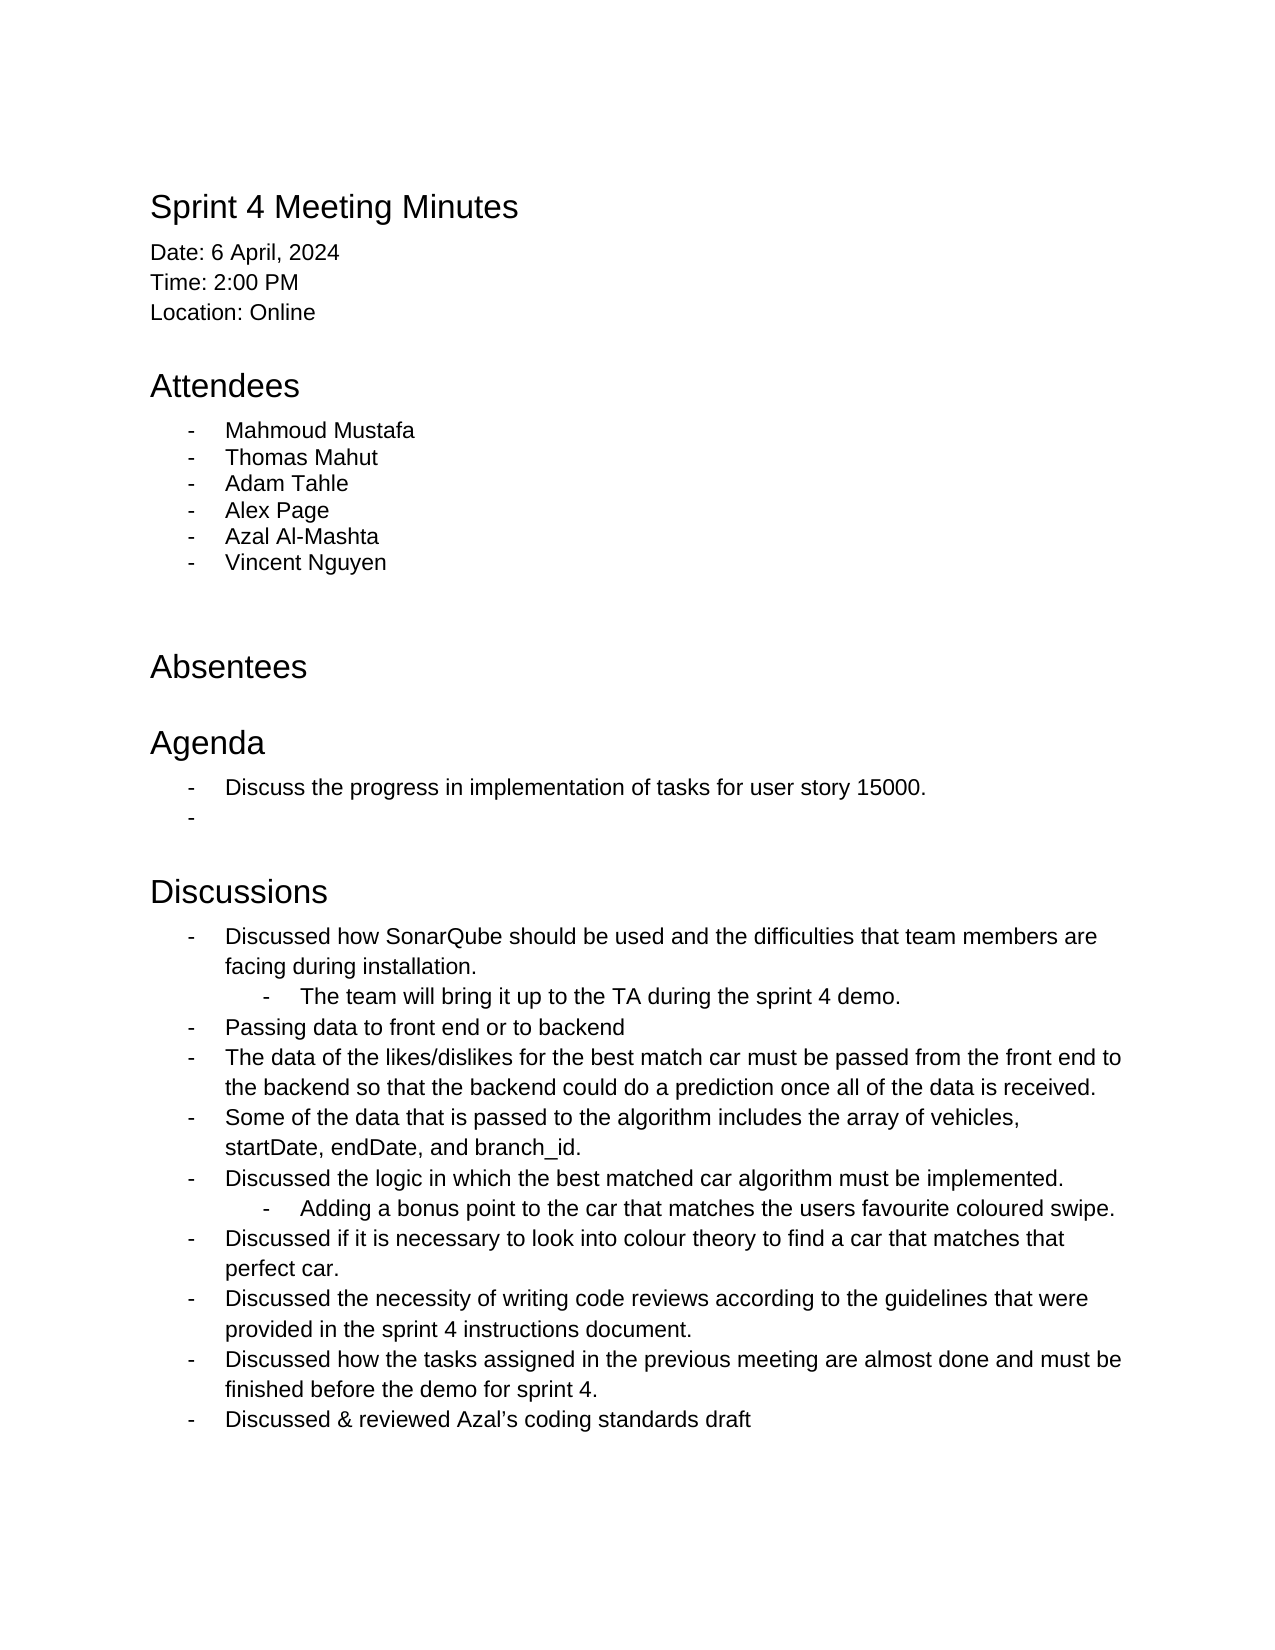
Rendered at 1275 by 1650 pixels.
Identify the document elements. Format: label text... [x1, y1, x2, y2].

list Discussed the logic in which the best matched car algorithm must be implemented. [187, 1164, 1125, 1191]
list Some of the data that is passed to the algorithm includes the array of vehicles, startDate, endDate, and branch_id. [187, 1104, 1125, 1161]
list The data of the likes/dislikes for the best match car must be passed from the front end to the backend so that the backend could do a prediction once all of the data is received. [187, 1044, 1125, 1100]
list Vincent Nguyen [187, 549, 1125, 576]
subtitle Agenda [150, 723, 1125, 762]
list Adam Tahle [187, 470, 1125, 497]
text Time: 2:00 PM [150, 269, 1125, 295]
list Discussed the necessity of writing code reviews according to the guidelines that were provided in the sprint 4 instructions document. [187, 1285, 1125, 1342]
list Mahmoud Mustafa [187, 417, 1125, 444]
subtitle Absentees [150, 647, 1125, 686]
subtitle Sprint 4 Meeting Minutes [150, 187, 1125, 226]
list Discussed how SonarQube should be used and the difficulties that team members are facing during installation. [187, 923, 1125, 979]
list Passing data to front end or to backend [187, 1013, 1125, 1040]
list Adding a bonus point to the car that matches the users favourite coloured swipe. [262, 1195, 1125, 1221]
list The team will bring it up to the TA during the sprint 4 demo. [262, 983, 1125, 1010]
list Discussed how the tasks assigned in the previous meeting are almost done and must be finished before the demo for sprint 4. [187, 1346, 1125, 1402]
list Thomas Mahut [187, 444, 1125, 470]
subtitle Attendees [150, 367, 1125, 405]
list Discuss the progress in implementation of tasks for user story 15000. [187, 774, 1125, 800]
subtitle Discussions [150, 872, 1125, 910]
list Discussed if it is necessary to look into colour theory to find a car that matches that perfect car. [187, 1225, 1125, 1282]
list Alex Page [187, 497, 1125, 523]
text Date: 6 April, 2024 [150, 238, 1125, 265]
list Discussed & reviewed Azal’s coding standards draft [187, 1406, 1125, 1433]
list Azal Al-Mashta [187, 523, 1125, 549]
text Location: Online [150, 299, 1125, 325]
